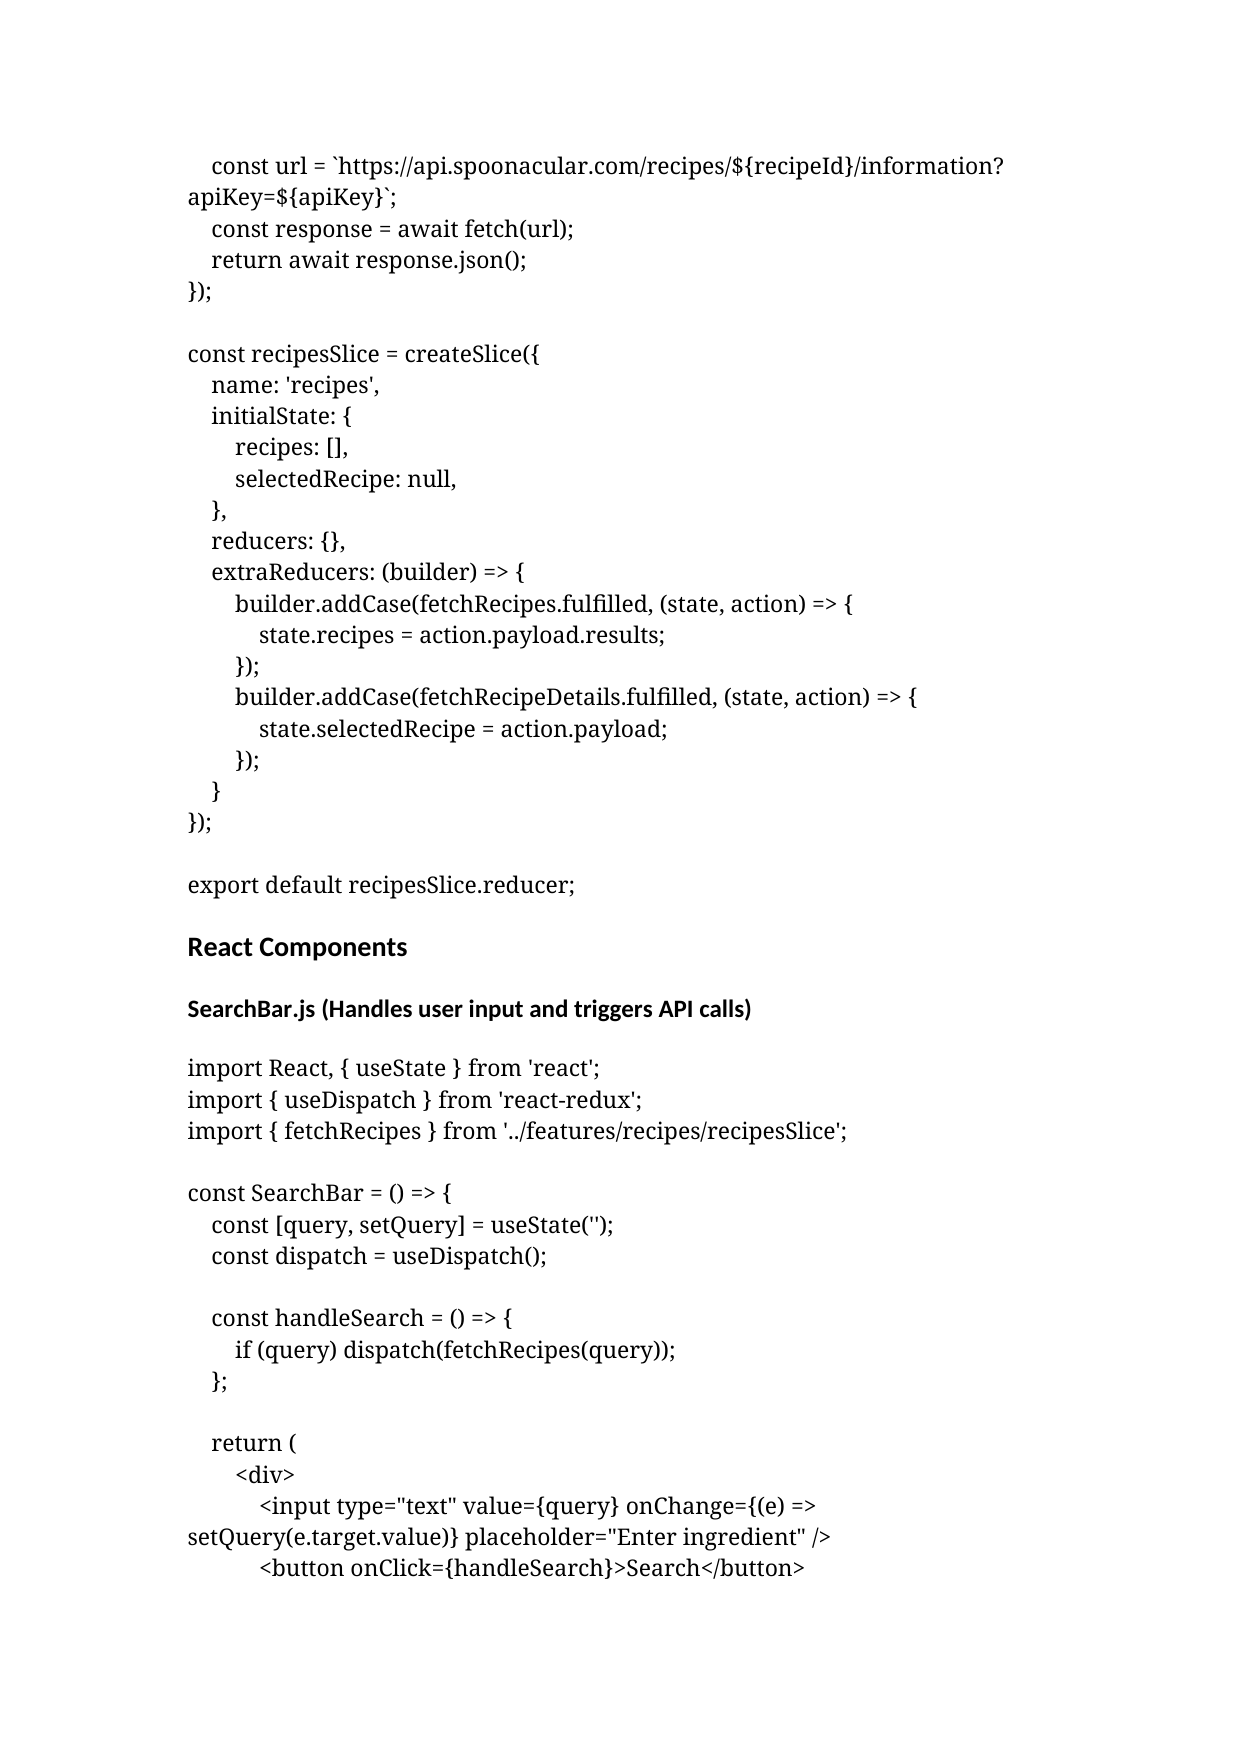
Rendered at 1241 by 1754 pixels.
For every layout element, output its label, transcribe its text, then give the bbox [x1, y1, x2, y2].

text const response = await fetch(url); [187, 212, 1053, 244]
text const dispatch = useDispatch(); [187, 1240, 1053, 1271]
text return await response.json(); [187, 244, 1053, 275]
text selectedRecipe: null, [187, 462, 1053, 494]
text extraReducers: (builder) => { [187, 556, 1053, 587]
text recipes: [], [187, 431, 1053, 462]
text const SearchBar = () => { [187, 1177, 1053, 1209]
text }, [187, 494, 1053, 525]
text name: 'recipes', [187, 369, 1053, 400]
text builder.addCase(fetchRecipeDetails.fulfilled, (state, action) => { [187, 681, 1053, 712]
text }; [187, 1365, 1053, 1396]
text return ( [187, 1427, 1053, 1459]
text initialState: { [187, 400, 1053, 431]
text const recipesSlice = createSlice({ [187, 337, 1053, 369]
text <div> [187, 1459, 1053, 1490]
text state.recipes = action.payload.results; [187, 619, 1053, 650]
text import React, { useState } from 'react'; [187, 1052, 1053, 1084]
text reducers: {}, [187, 525, 1053, 556]
text export default recipesSlice.reducer; [187, 869, 1053, 900]
text <button onClick={handleSearch}>Search</button> [187, 1552, 1053, 1584]
text builder.addCase(fetchRecipes.fulfilled, (state, action) => { [187, 587, 1053, 619]
text import { useDispatch } from 'react-redux'; [187, 1084, 1053, 1115]
subtitle SearchBar.js (Handles user input and triggers API calls) [187, 993, 1053, 1023]
text }); [187, 806, 1053, 837]
text }); [187, 275, 1053, 306]
text import { fetchRecipes } from '../features/recipes/recipesSlice'; [187, 1115, 1053, 1146]
text if (query) dispatch(fetchRecipes(query)); [187, 1334, 1053, 1365]
text const handleSearch = () => { [187, 1302, 1053, 1334]
text state.selectedRecipe = action.payload; [187, 712, 1053, 744]
text } [187, 775, 1053, 806]
text }); [187, 744, 1053, 775]
text <input type="text" value={query} onChange={(e) => setQuery(e.target.value)} placeholder="Enter ingredient" /> [187, 1490, 1053, 1552]
text const [query, setQuery] = useState(''); [187, 1209, 1053, 1240]
text const url = `https://api.spoonacular.com/recipes/${recipeId}/information?apiKey=${apiKey}`; [187, 150, 1053, 212]
subtitle React Components [187, 929, 1053, 963]
text }); [187, 650, 1053, 681]
